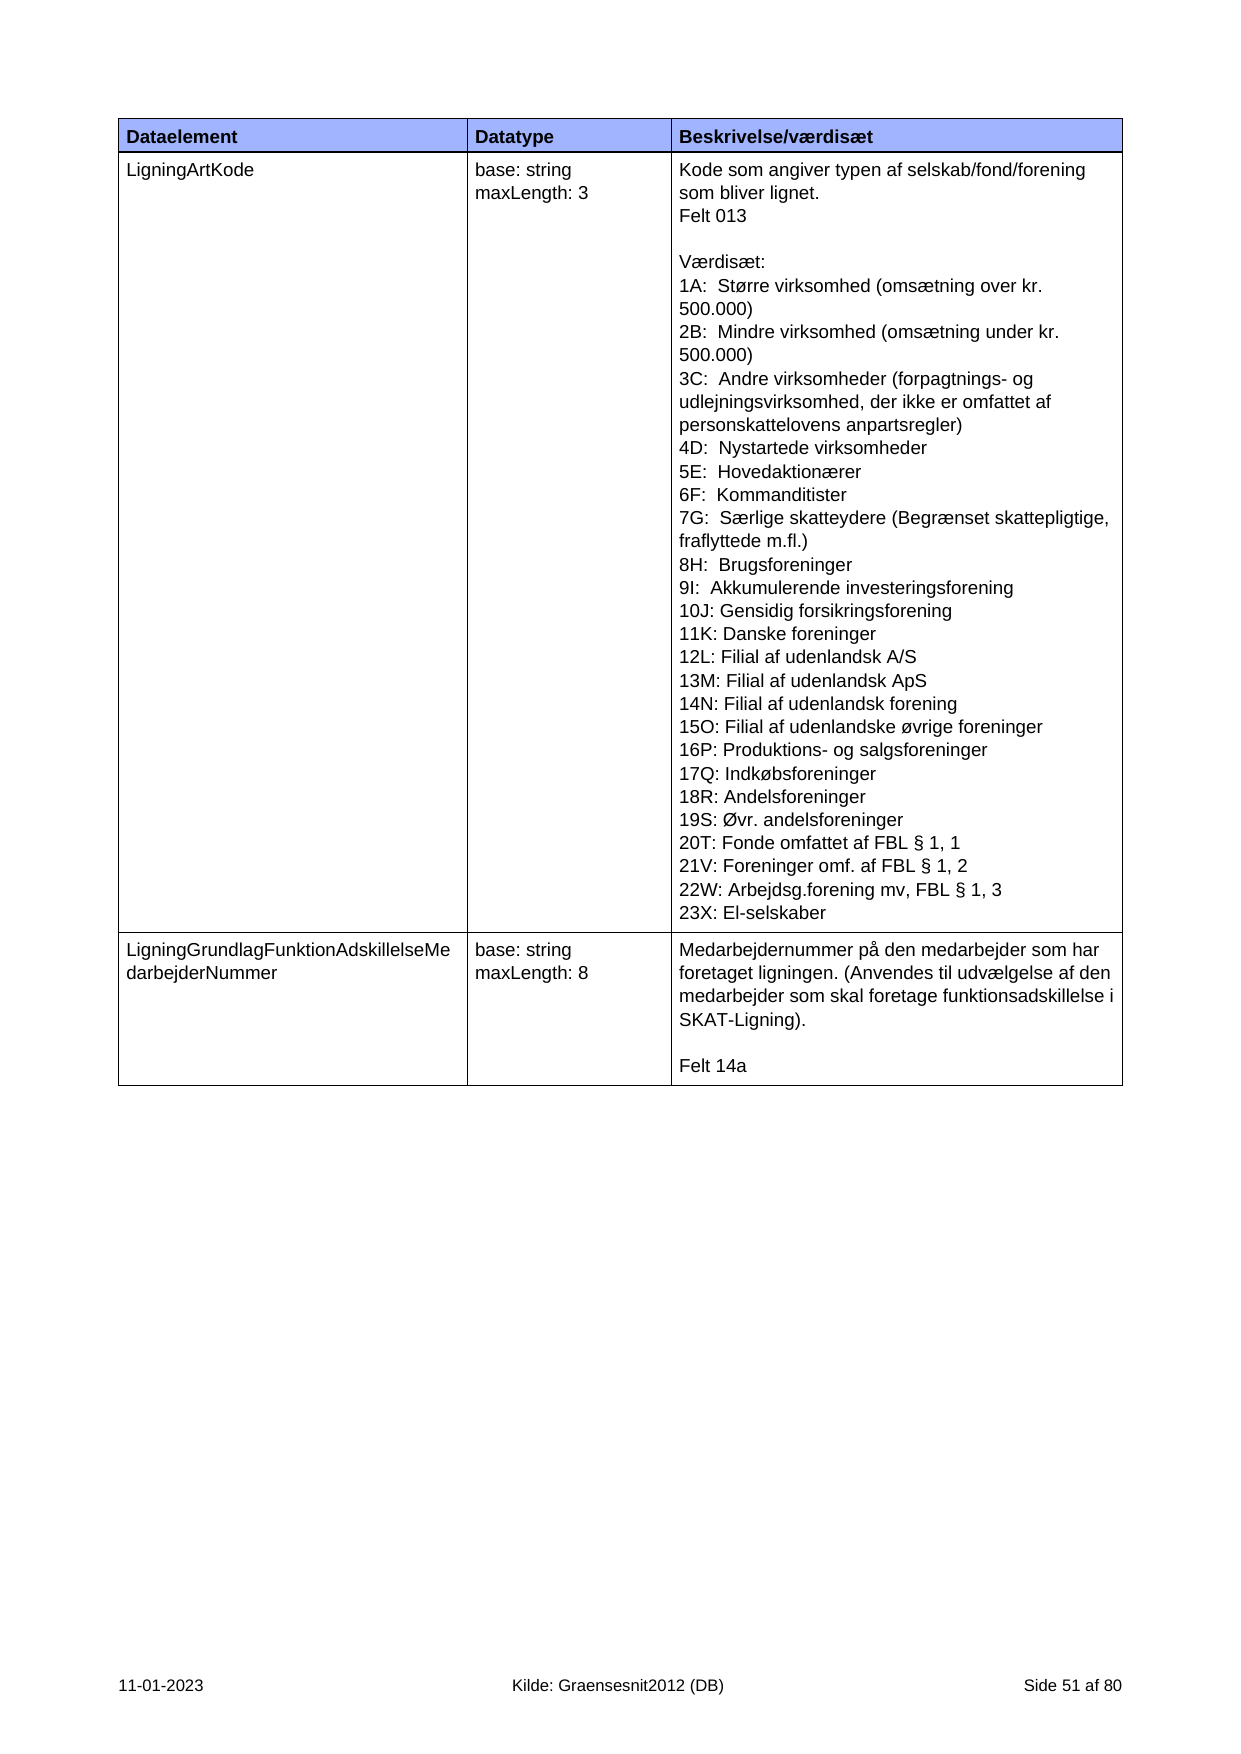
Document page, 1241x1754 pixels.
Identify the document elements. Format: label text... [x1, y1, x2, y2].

table_cell LigningArtKode [119, 153, 467, 931]
table_cell Kode som angiver typen af selskab/fond/forening som bliver lignet. Felt 013 Værdisæt: 1A: Større virksomhed (omsætning over kr. 500.000) 2B: Mindre virksomhed (omsætning under kr. 500.000) 3C: Andre virksomheder (forpagtnings- og udlejningsvirksomhed, der ikke er omfattet af personskattelovens anpartsregler) 4D: Nystartede virksomheder 5E: Hovedaktionærer 6F: Kommanditister 7G: Særlige skatteydere (Begrænset skattepligtige, fraflyttede m.fl.) 8H: Brugsforeninger 9I: Akkumulerende investeringsforening 10J: Gensidig forsikringsforening 11K: Danske foreninger 12L: Filial af udenlandsk A/S 13M: Filial af udenlandsk ApS 14N: Filial af udenlandsk forening 15O: Filial af udenlandske øvrige foreninger 16P: Produktions- og salgsforeninger 17Q: Indkøbsforeninger 18R: Andelsforeninger 19S: Øvr. andelsforeninger 20T: Fonde omfattet af FBL § 1, 1 21V: Foreninger omf. af FBL § 1, 2 22W: Arbejdsg.forening mv, FBL § 1, 3 23X: El-selskaber [672, 153, 1122, 931]
table_cell LigningGrundlagFunktionAdskillelseMedarbejderNummer [119, 933, 467, 1084]
table_cell base: string maxLength: 8 [468, 933, 671, 1084]
table_header Beskrivelse/værdisæt [672, 119, 1122, 151]
table_header Dataelement [119, 119, 467, 151]
table_cell base: string maxLength: 3 [468, 153, 671, 931]
table_cell Medarbejdernummer på den medarbejder som har foretaget ligningen. (Anvendes til udvælgelse af den medarbejder som skal foretage funktionsadskillelse i SKAT-Ligning). Felt 14a [672, 933, 1122, 1084]
table_header Datatype [468, 119, 671, 151]
